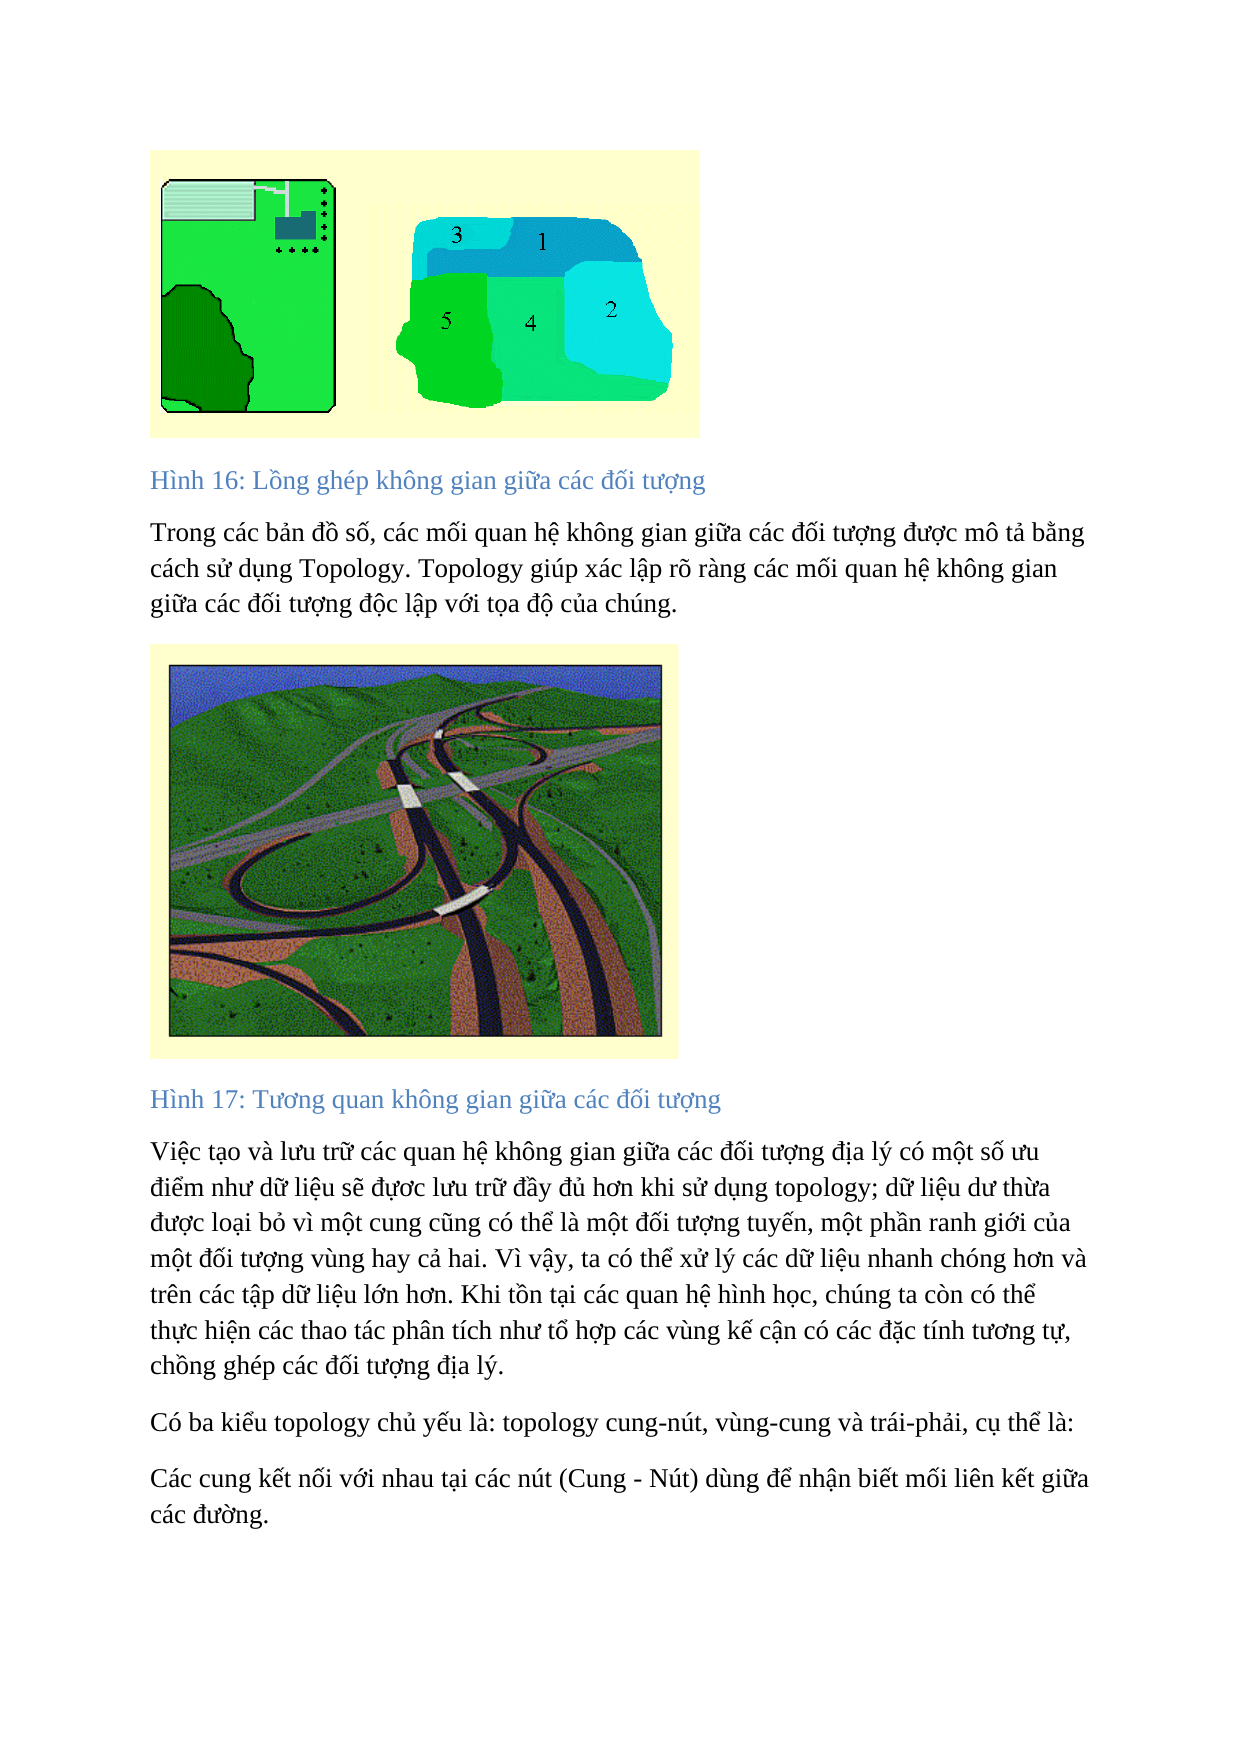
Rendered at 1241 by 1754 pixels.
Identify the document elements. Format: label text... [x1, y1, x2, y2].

picture [150, 150, 700, 439]
text Hình 17: Tương quan không gian giữa các đối tượng [150, 1083, 1090, 1114]
picture [150, 644, 680, 1059]
text Các cung kết nối với nhau tại các nút (Cung - Nút) dùng để nhận biết mối liên kết giữa các đường. [150, 1463, 1090, 1529]
text Trong các bản đồ số, các mối quan hệ không gian giữa các đối tượng được mô tả bằng cách sử dụng Topology. Topology giúp xác lập rõ ràng các mối quan hệ không gian giữa các đối tượng độc lập với tọa độ của chúng. [150, 516, 1090, 619]
text Việc tạo và lưu trữ các quan hệ không gian giữa các đối tượng địa lý có một số ưu điểm như dữ liệu sẽ đựơc lưu trữ đầy đủ hơn khi sử dụng topology; dữ liệu dư thừa được loại bỏ vì một cung cũng có thể là một đối tượng tuyến, một phần ranh giới của một đối tượng vùng hay cả hai. Vì vậy, ta có thể xử lý các dữ liệu nhanh chóng hơn và trên các tập dữ liệu lớn hơn. Khi tồn tại các quan hệ hình học, chúng ta còn có thể thực hiện các thao tác phân tích như tổ hợp các vùng kế cận có các đặc tính tương tự, chồng ghép các đối tượng địa lý. [150, 1135, 1090, 1381]
text Hình 16: Lồng ghép không gian giữa các đối tượng [150, 464, 1090, 495]
text Có ba kiểu topology chủ yếu là: topology cung-nút, vùng-cung và trái-phải, cụ thể là: [150, 1406, 1090, 1437]
